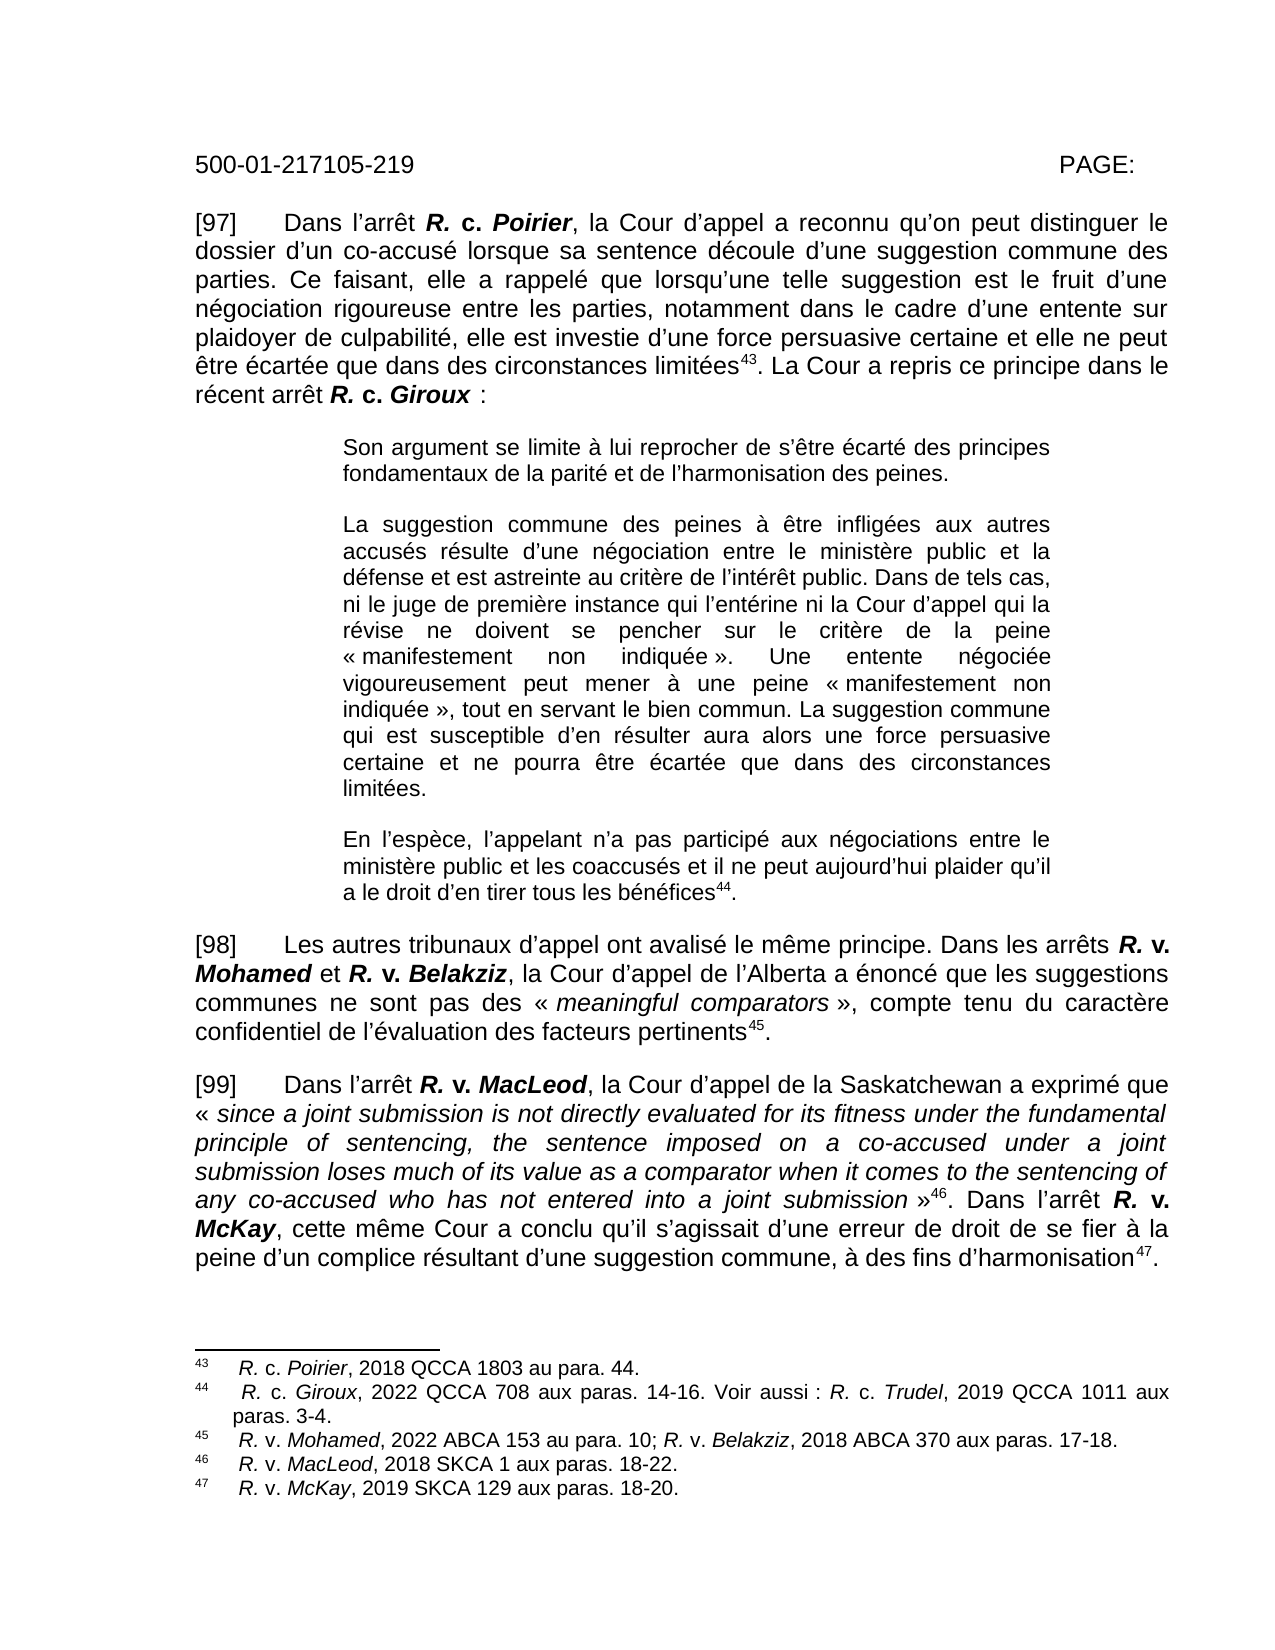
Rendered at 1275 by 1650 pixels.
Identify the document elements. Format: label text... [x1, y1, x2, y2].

list En l’espèce, l’appelant n’a pas participé aux négociations entre le ministère public et les coaccusés et il ne peut aujourd’hui plaider qu’il a le droit d’en tirer tous les bénéfices. [343, 826, 1051, 905]
list La suggestion commune des peines à être infligées aux autres accusés résulte d’une négociation entre le ministère public et la défense et est astreinte au critère de l’intérêt public. Dans de tels cas, ni le juge de première instance qui l’entérine ni la Cour d’appel qui la révise ne doivent se pencher sur le critère de la peine « manifestement non indiquée ». Une entente négociée vigoureusement peut mener à une peine « manifestement non indiquée », tout en servant le bien commun. La suggestion commune qui est susceptible d’en résulter aura alors une force persuasive certaine et ne pourra être écartée que dans des circonstances limitées. [343, 511, 1051, 801]
list Dans l’arrêt R. c. Poirier, la Cour d’appel a reconnu qu’on peut distinguer le dossier d’un co-accusé lorsque sa sentence découle d’une suggestion commune des parties. Ce faisant, elle a rappelé que lorsqu’une telle suggestion est le fruit d’une négociation rigoureuse entre les parties, notamment dans le cadre d’une entente sur plaidoyer de culpabilité, elle est investie d’une force persuasive certaine et elle ne peut être écartée que dans des circonstances limitées. La Cour a repris ce principe dans le récent arrêt R. c. Giroux : [195, 207, 1170, 409]
list Son argument se limite à lui reprocher de s’être écarté des principes fondamentaux de la parité et de l’harmonisation des peines. [343, 434, 1051, 486]
list Les autres tribunaux d’appel ont avalisé le même principe. Dans les arrêts R. v. Mohamed et R. v. Belakziz, la Cour d’appel de l’Alberta a énoncé que les suggestions communes ne sont pas des « meaningful comparators », compte tenu du caractère confidentiel de l’évaluation des facteurs pertinents. [195, 930, 1170, 1045]
list Dans l’arrêt R. v. MacLeod, la Cour d’appel de la Saskatchewan a exprimé que « since a joint submission is not directly evaluated for its fitness under the fundamental principle of sentencing, the sentence imposed on a co-accused under a joint submission loses much of its value as a comparator when it comes to the sentencing of any co-accused who has not entered into a joint submission ». Dans l’arrêt R. v. McKay, cette même Cour a conclu qu’il s’agissait d’une erreur de droit de se fier à la peine d’un complice résultant d’une suggestion commune, à des fins d’harmonisation. [195, 1070, 1170, 1272]
